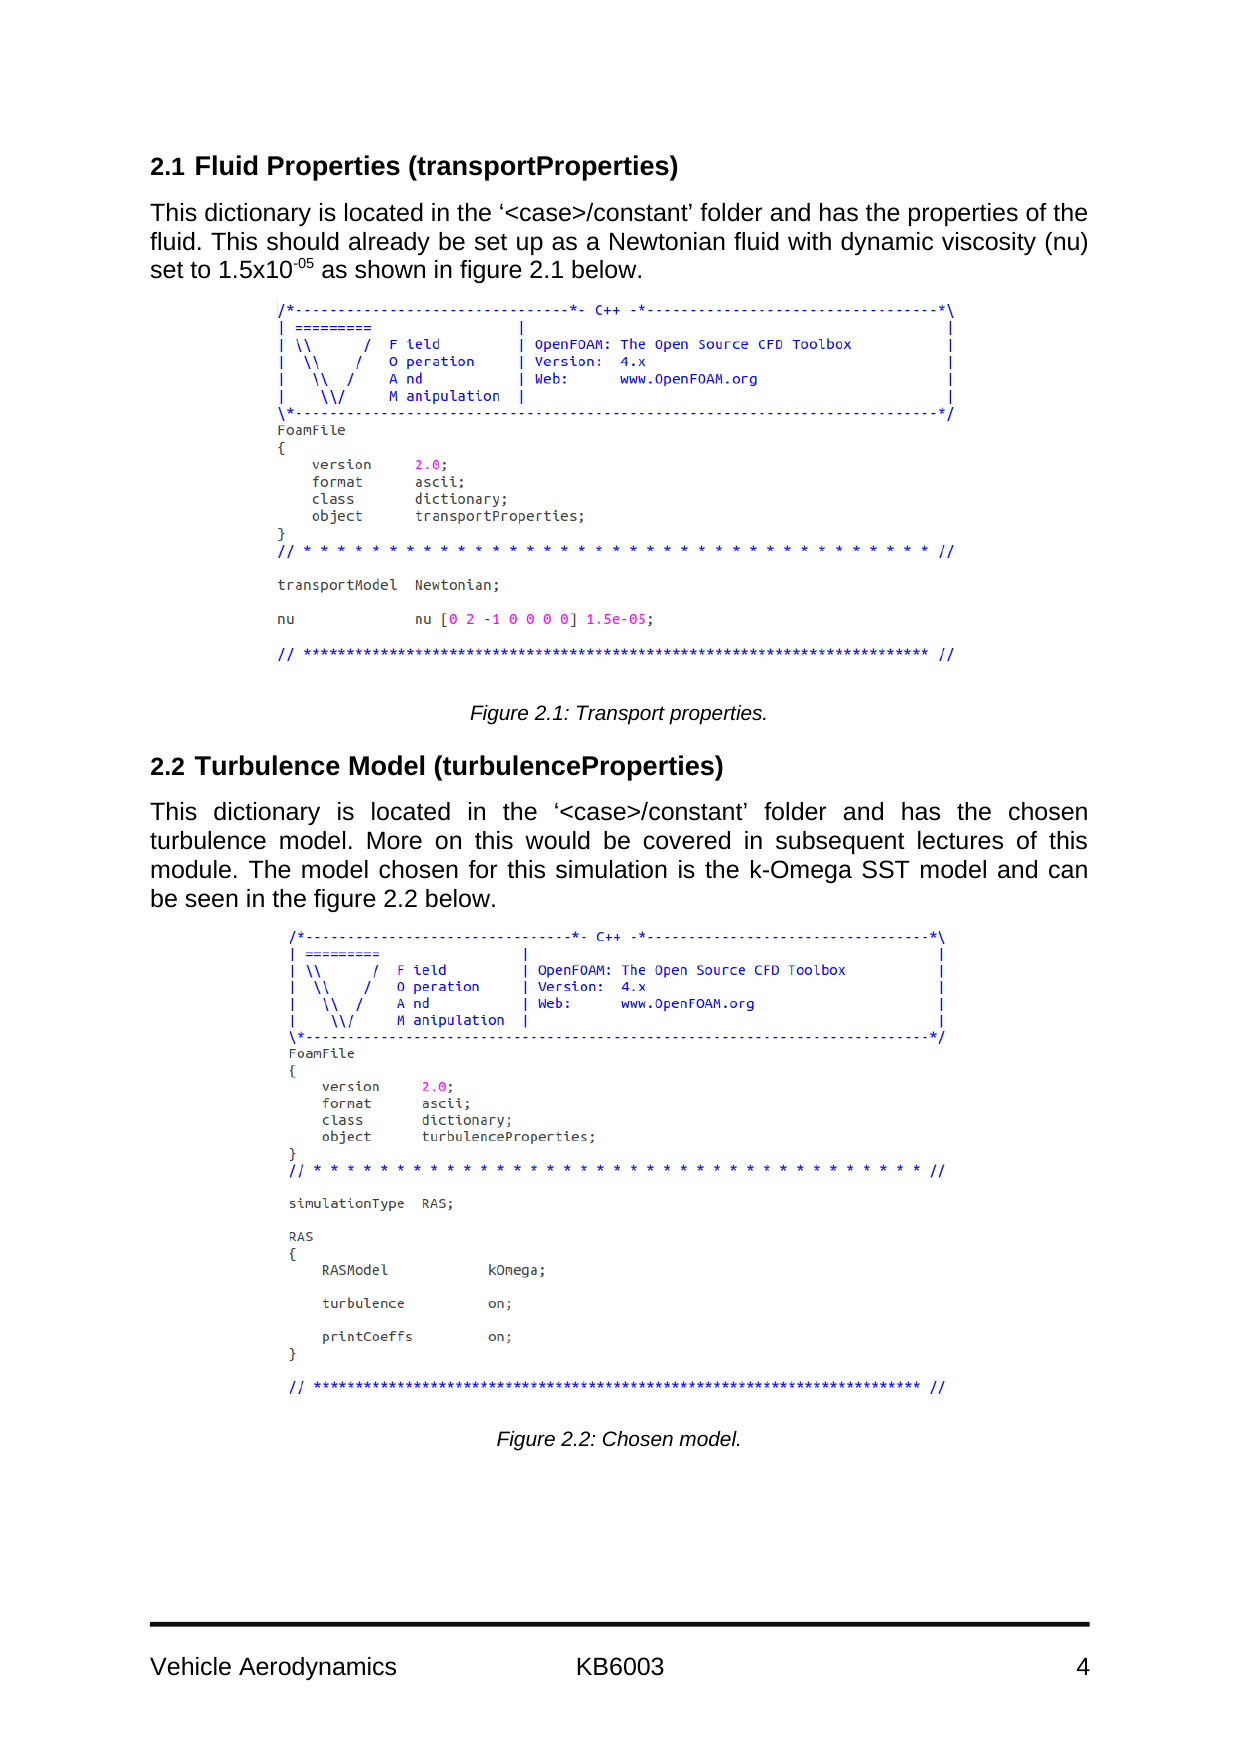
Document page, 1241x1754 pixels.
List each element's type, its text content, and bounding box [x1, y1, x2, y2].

picture [289, 929, 951, 1402]
subtitle Fluid Properties (transportProperties) [150, 150, 1090, 181]
picture [277, 300, 963, 676]
text This dictionary is located in the ‘<case>/constant’ folder and has the chosen turbulence model. More on this would be covered in subsequent lectures of this module. The model chosen for this simulation is the k-Omega SST model and can be seen in the figure 2.2 below. [150, 797, 1090, 912]
text This dictionary is located in the ‘<case>/constant’ folder and has the properties of the fluid. This should already be set up as a Newtonian fluid with dynamic viscosity (nu) set to 1.5x10-05 as shown in figure 2.1 below. [150, 198, 1090, 284]
subtitle Turbulence Model (turbulenceProperties) [150, 749, 1090, 781]
